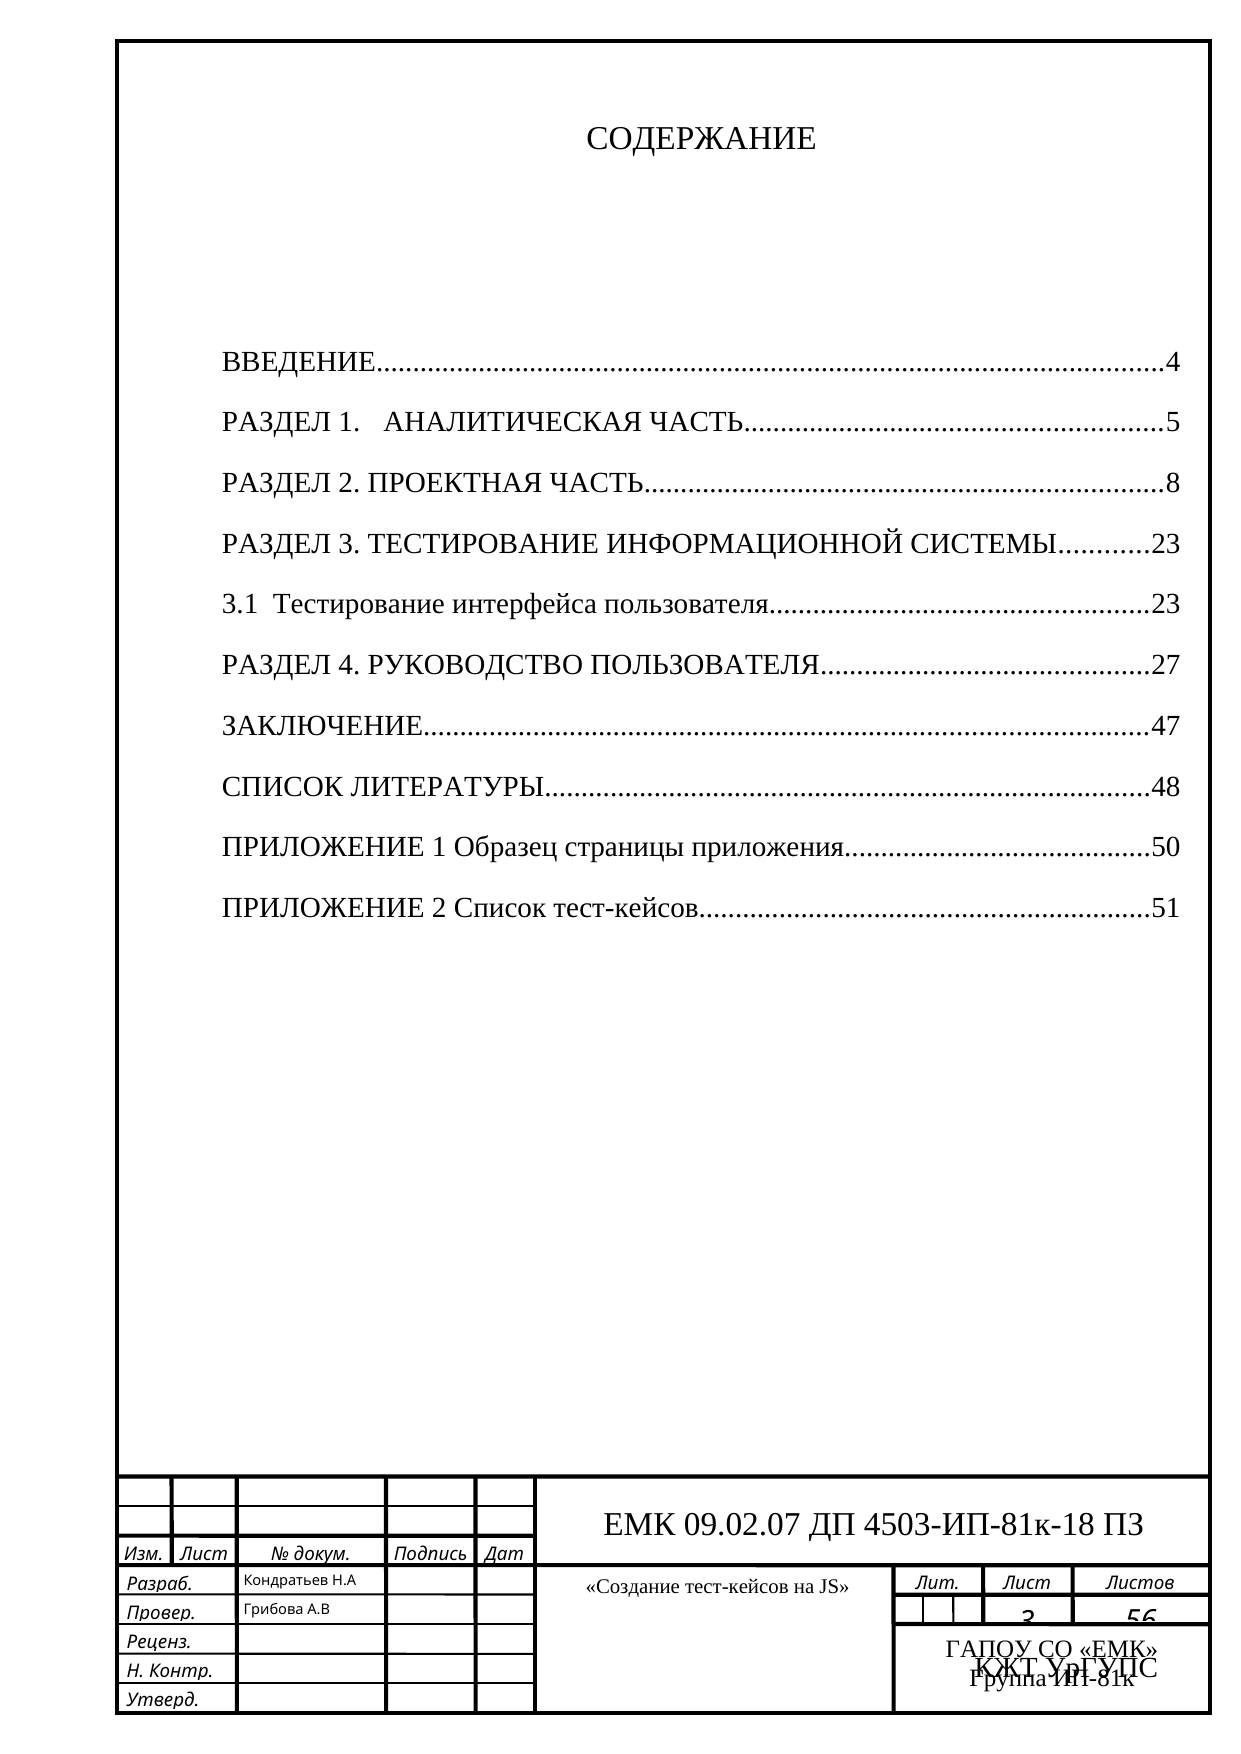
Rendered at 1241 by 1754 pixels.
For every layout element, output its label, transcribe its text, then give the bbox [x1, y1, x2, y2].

text СОДЕРЖАНИЕ [148, 118, 1181, 156]
